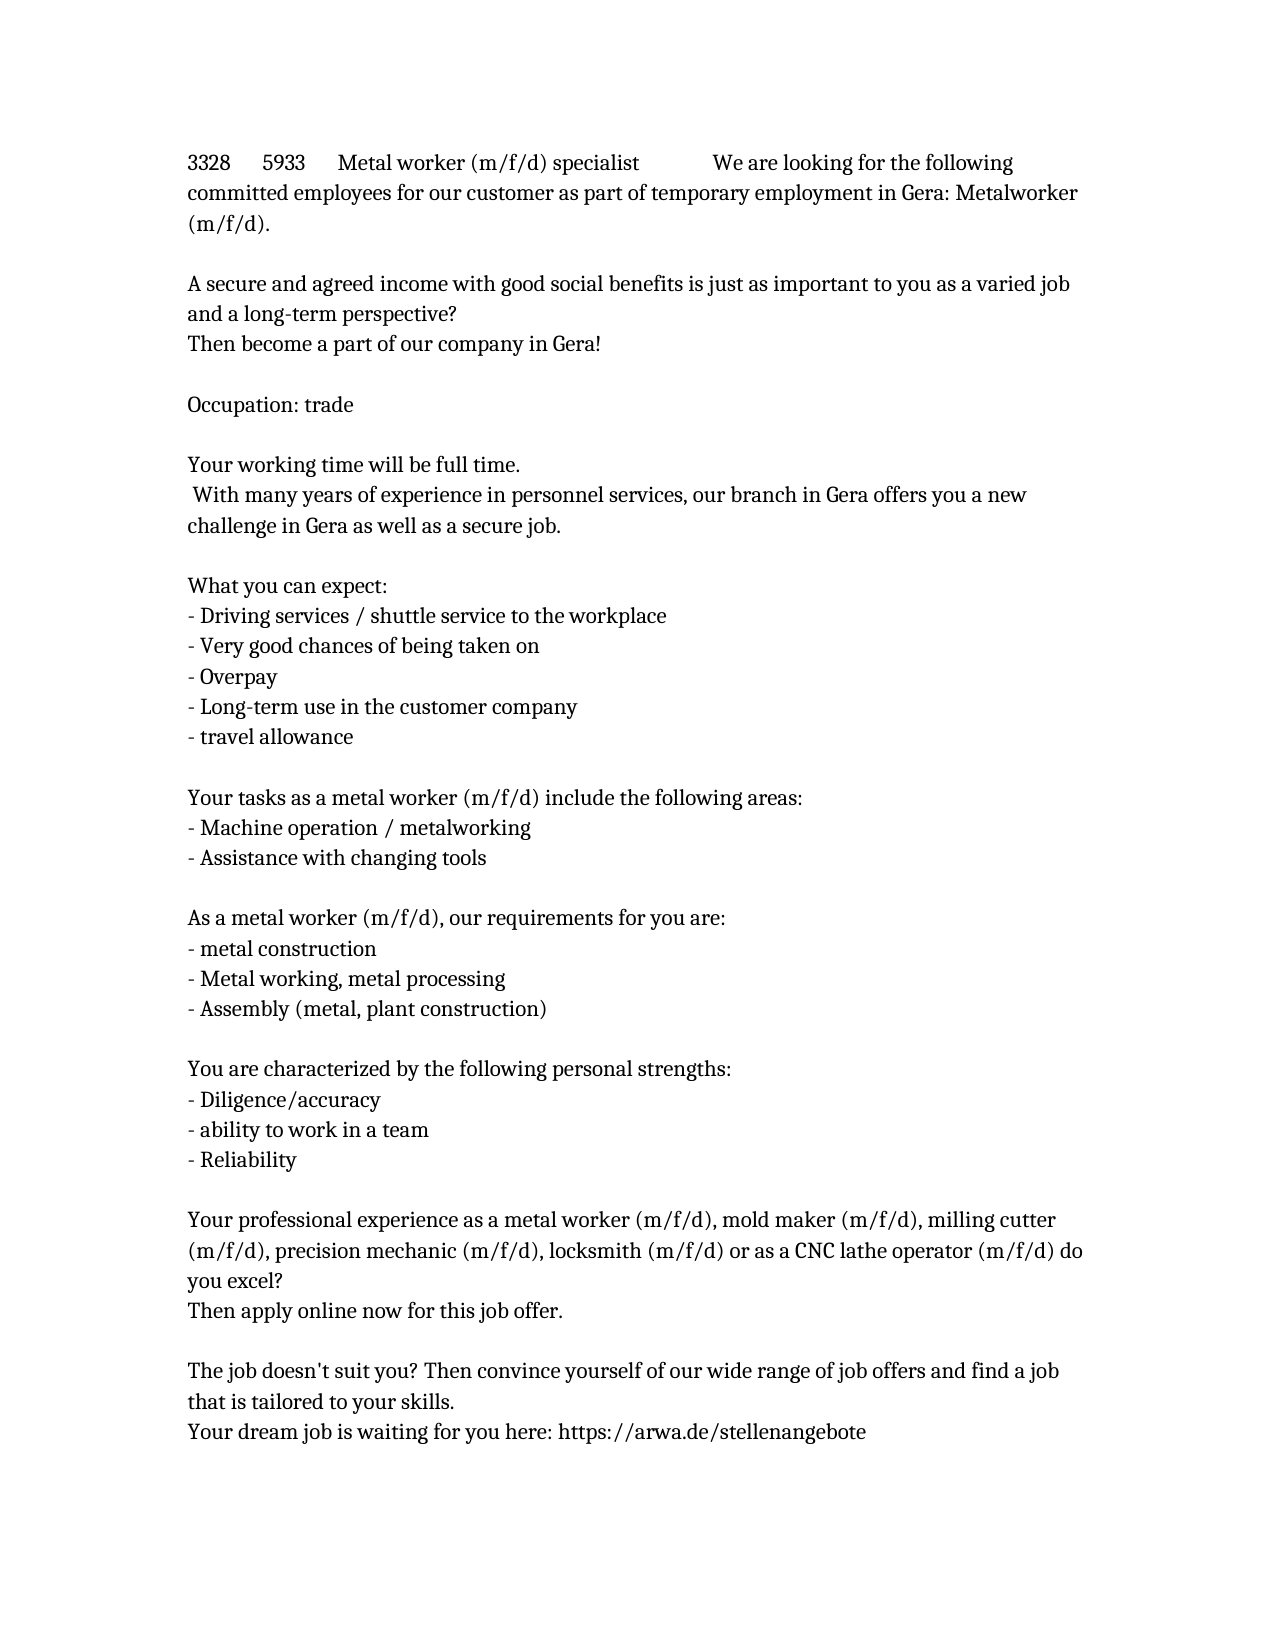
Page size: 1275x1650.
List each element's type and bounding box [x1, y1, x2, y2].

text [187, 150, 1087, 1475]
